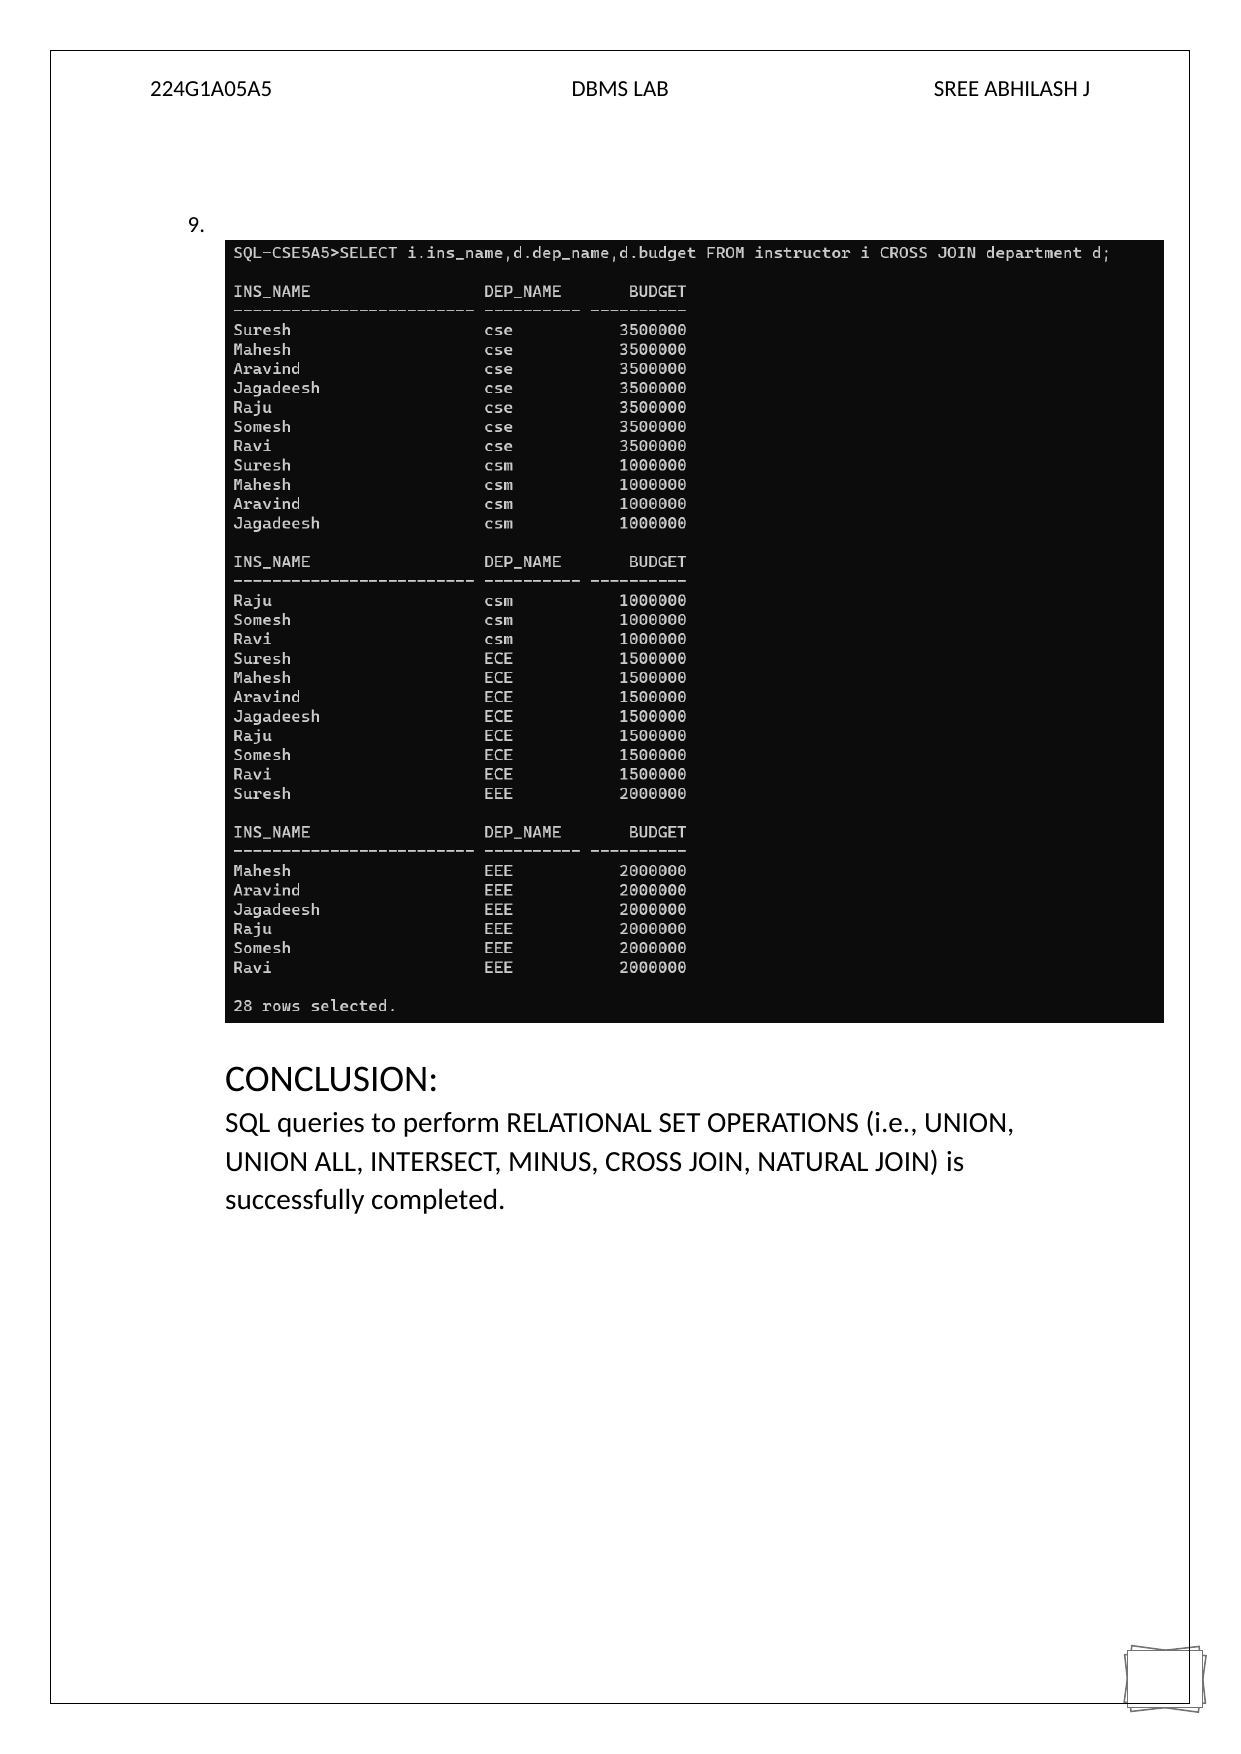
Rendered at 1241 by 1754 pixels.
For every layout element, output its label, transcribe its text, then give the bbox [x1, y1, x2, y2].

picture [225, 240, 1164, 1023]
list CONCLUSION: [225, 1055, 1090, 1101]
list SQL queries to perform RELATIONAL SET OPERATIONS (i.e., UNION, UNION ALL, INTERSECT, MINUS, CROSS JOIN, NATURAL JOIN) is successfully completed. [225, 1104, 1090, 1217]
